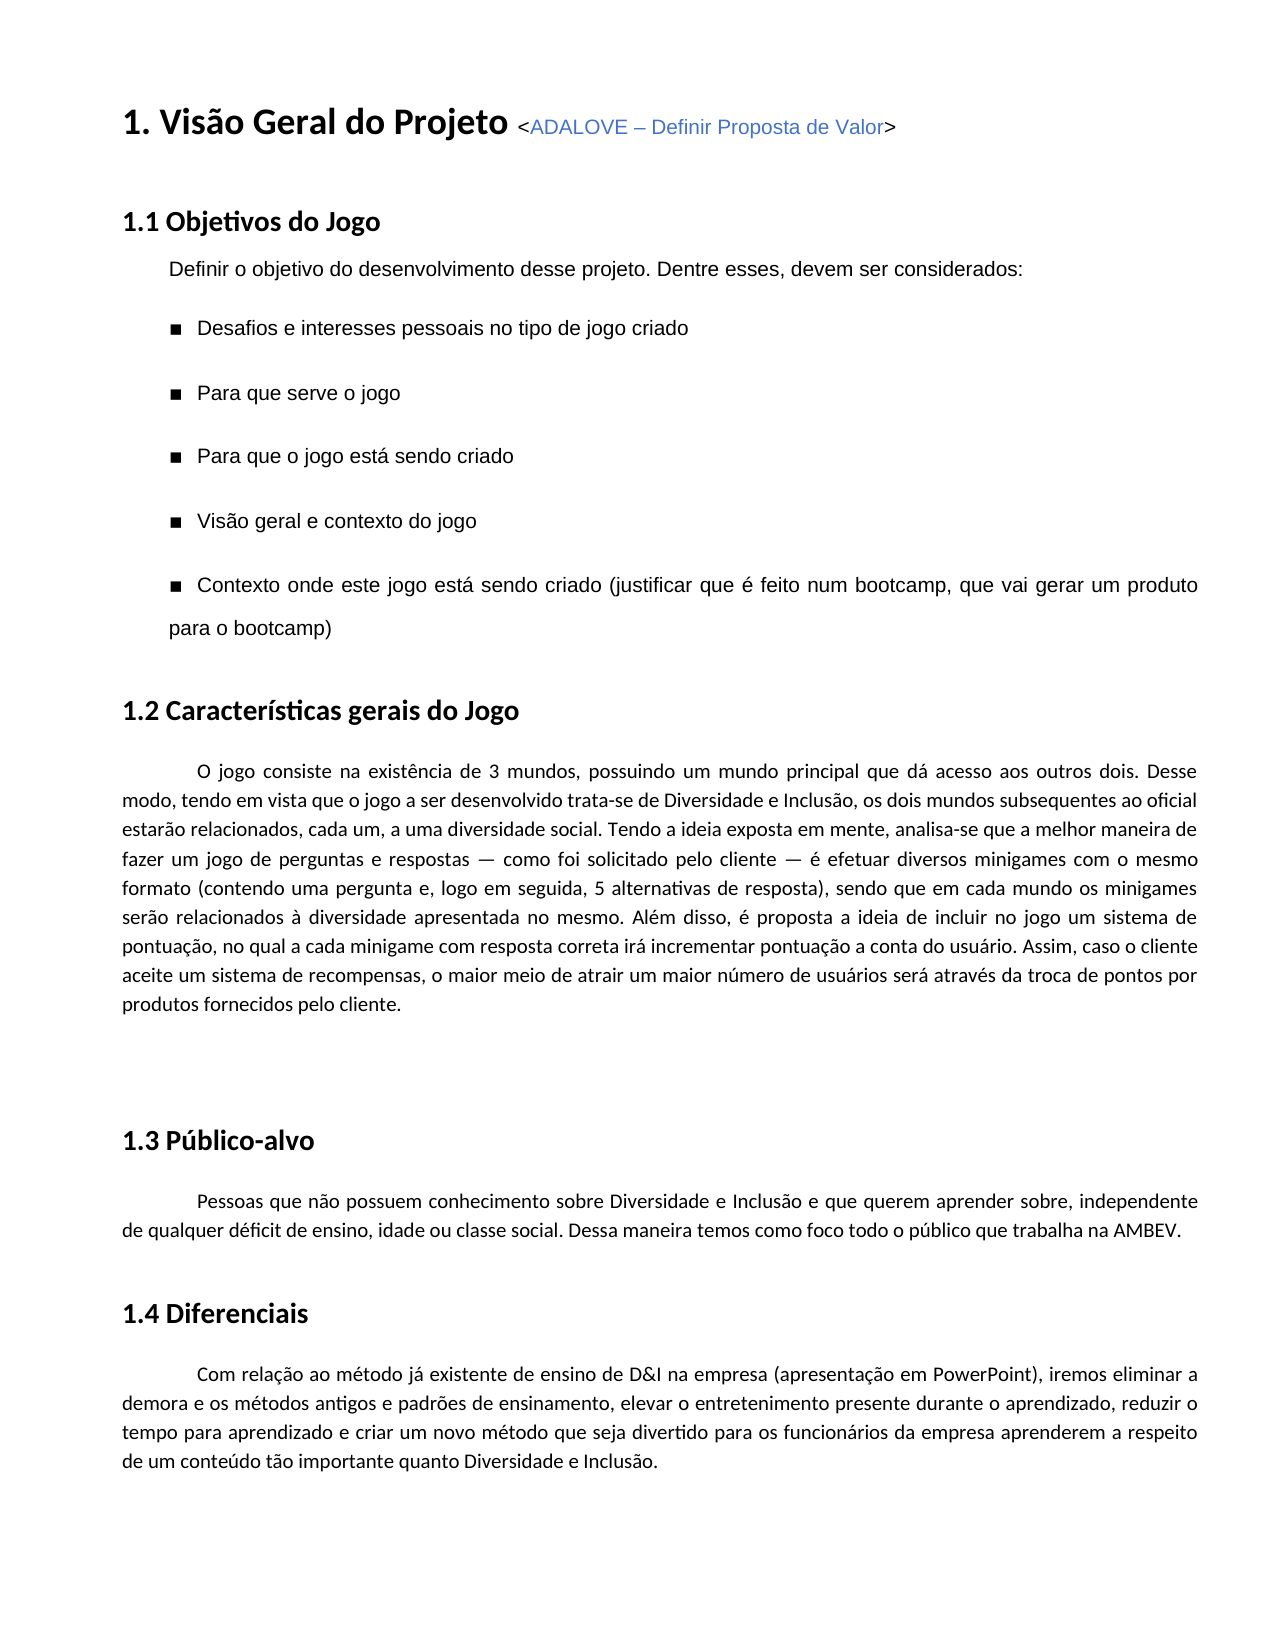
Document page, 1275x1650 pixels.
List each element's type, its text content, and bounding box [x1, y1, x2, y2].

list Para que o jogo está sendo criado [169, 433, 1200, 476]
text 1.1 Objetivos do Jogo [122, 203, 1200, 239]
text O jogo consiste na existência de 3 mundos, possuindo um mundo principal que dá acesso aos outros dois. Desse modo, tendo em vista que o jogo a ser desenvolvido trata-se de Diversidade e Inclusão, os dois mundos subsequentes ao oficial estarão relacionados, cada um, a uma diversidade social. Tendo a ideia exposta em mente, analisa-se que a melhor maneira de fazer um jogo de perguntas e respostas — como foi solicitado pelo cliente — é efetuar diversos minigames com o mesmo formato (contendo uma pergunta e, logo em seguida, 5 alternativas de resposta), sendo que em cada mundo os minigames serão relacionados à diversidade apresentada no mesmo. Além disso, é proposta a ideia de incluir no jogo um sistema de pontuação, no qual a cada minigame com resposta correta irá incrementar pontuação a conta do usuário. Assim, caso o cliente aceite um sistema de recompensas, o maior meio de atrair um maior número de usuários será através da troca de pontos por produtos fornecidos pelo cliente. [122, 758, 1200, 1017]
text 1.3 Público-alvo [122, 1122, 1200, 1157]
text 1. Visão Geral do Projeto <ADALOVE – Definir Proposta de Valor> [122, 98, 1200, 143]
list Contexto onde este jogo está sendo criado (justificar que é feito num bootcamp, que vai gerar um produto para o bootcamp) [169, 561, 1200, 640]
list Desafios e interesses pessoais no tipo de jogo criado [169, 305, 1200, 348]
text 1.2 Características gerais do Jogo [122, 692, 1200, 728]
list Para que serve o jogo [169, 369, 1200, 412]
text 1.4 Diferenciais [122, 1295, 1200, 1331]
text Definir o objetivo do desenvolvimento desse projeto. Dentre esses, devem ser considerados: [169, 257, 1200, 281]
text Com relação ao método já existente de ensino de D&I na empresa (apresentação em PowerPoint), iremos eliminar a demora e os métodos antigos e padrões de ensinamento, elevar o entretenimento presente durante o aprendizado, reduzir o tempo para aprendizado e criar um novo método que seja divertido para os funcionários da empresa aprenderem a respeito de um conteúdo tão importante quanto Diversidade e Inclusão. [122, 1361, 1200, 1474]
text Pessoas que não possuem conhecimento sobre Diversidade e Inclusão e que querem aprender sobre, independente de qualquer déficit de ensino, idade ou classe social. Dessa maneira temos como foco todo o público que trabalha na AMBEV. [122, 1188, 1200, 1242]
list Visão geral e contexto do jogo [169, 497, 1200, 540]
